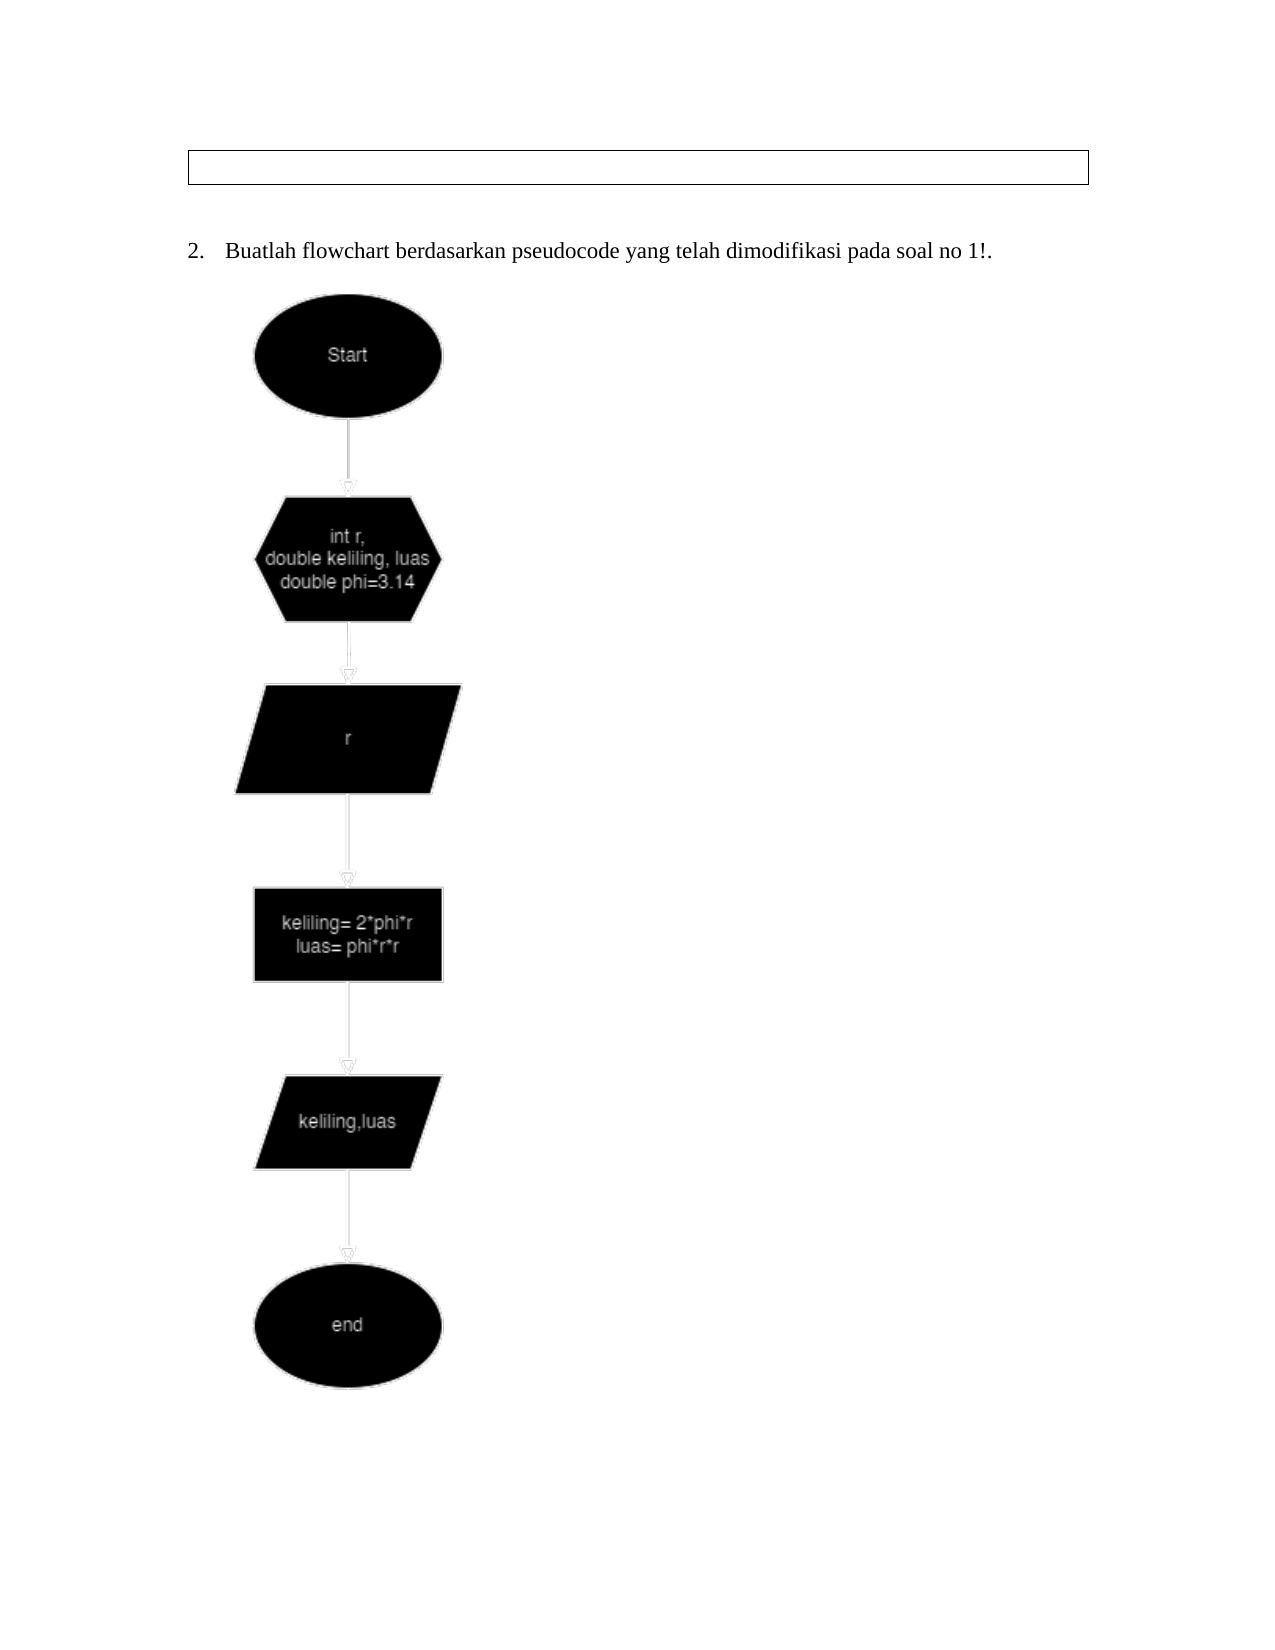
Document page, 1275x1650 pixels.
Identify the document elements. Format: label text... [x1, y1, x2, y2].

list Buatlah flowchart berdasarkan pseudocode yang telah dimodifikasi pada soal no 1!. [187, 237, 1125, 264]
picture [233, 293, 463, 1391]
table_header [189, 151, 1088, 184]
